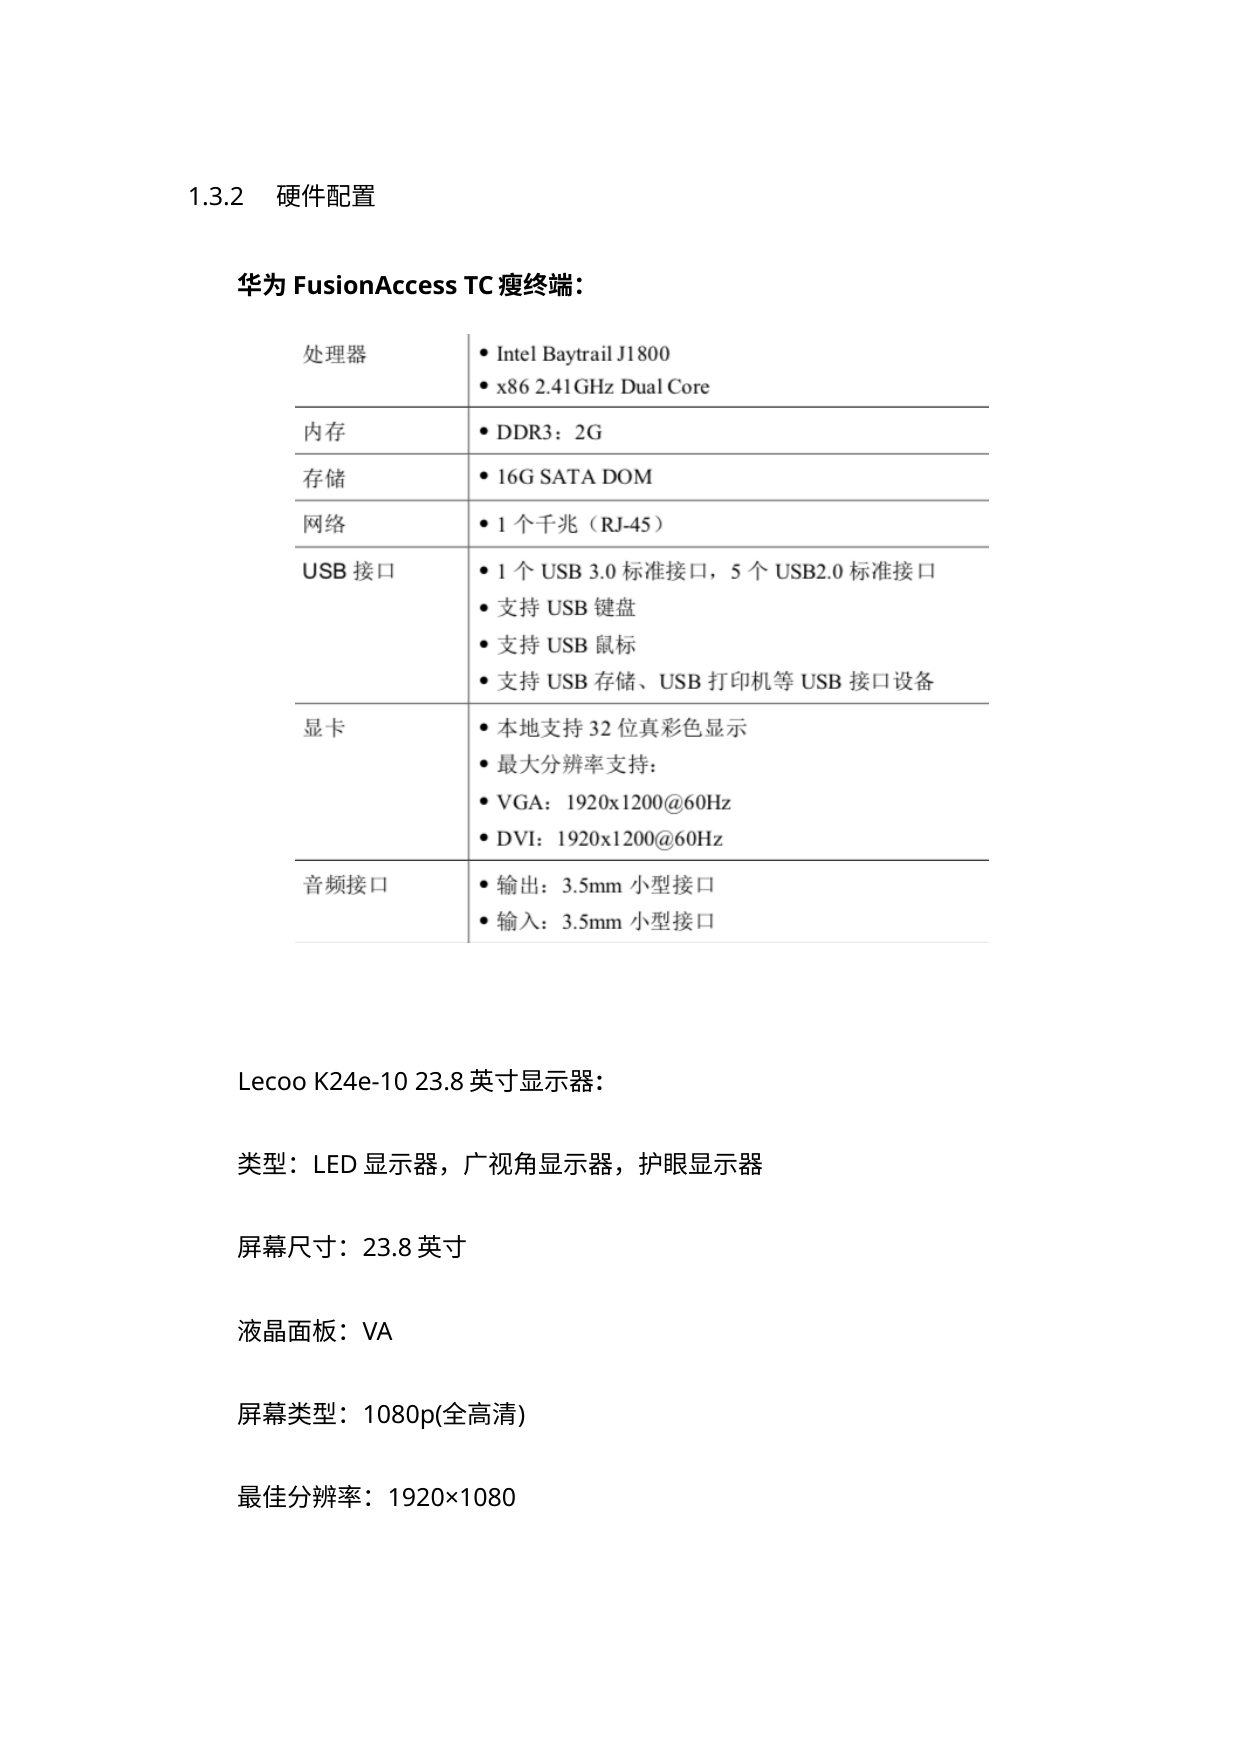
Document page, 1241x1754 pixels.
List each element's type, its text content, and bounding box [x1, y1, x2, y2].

text 类型：LED显示器，广视角显示器，护眼显示器 [187, 1130, 1053, 1195]
picture [295, 334, 989, 943]
subtitle 硬件配置 [188, 162, 1053, 227]
text 最佳分辨率：1920×1080 [187, 1463, 1053, 1528]
text 屏幕尺寸：23.8英寸 [187, 1213, 1053, 1278]
text Lecoo K24e-10 23.8英寸显示器： [187, 1047, 1053, 1112]
text 屏幕类型：1080p(全高清) [187, 1380, 1053, 1445]
text 华为FusionAccess TC瘦终端： [187, 251, 1053, 316]
text 液晶面板：VA [187, 1297, 1053, 1362]
